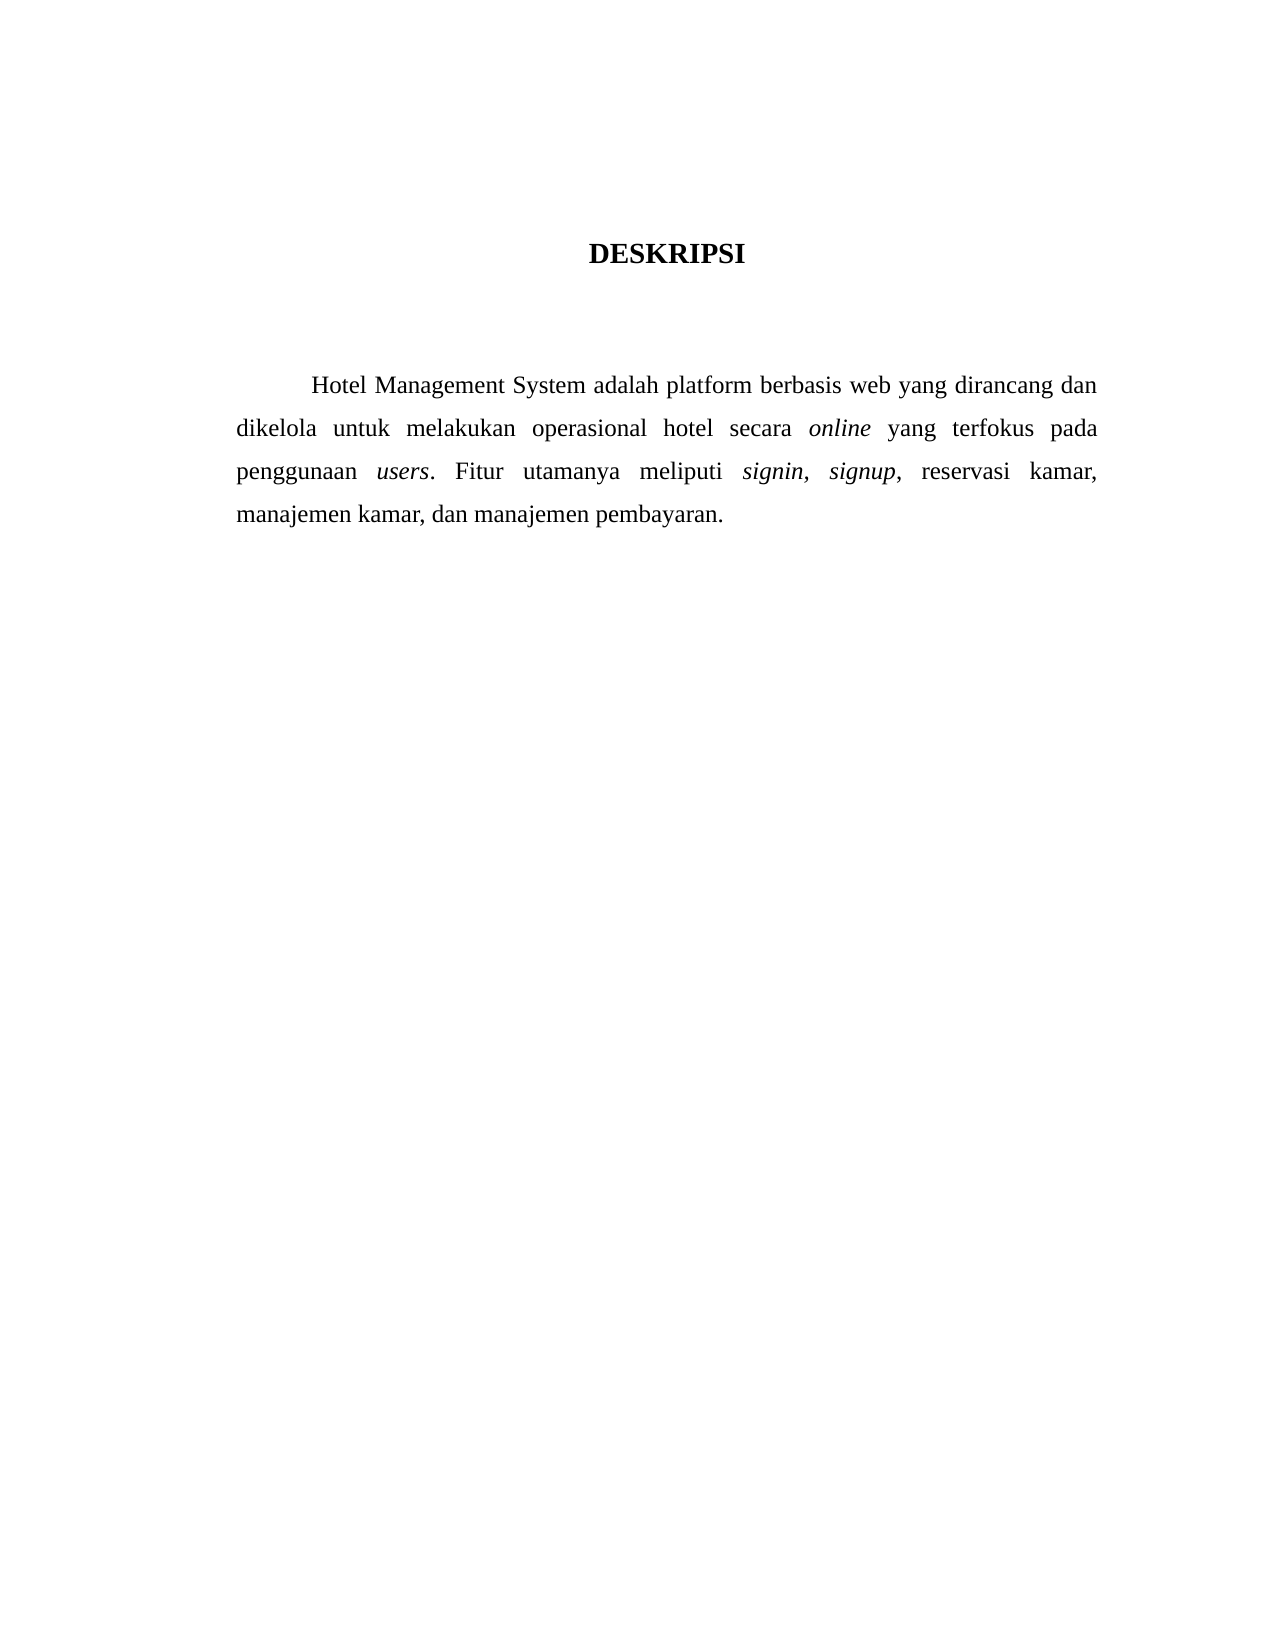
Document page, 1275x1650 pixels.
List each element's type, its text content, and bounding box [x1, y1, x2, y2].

text DESKRIPSI [236, 236, 1098, 270]
text Hotel Management System adalah platform berbasis web yang dirancang dan dikelola untuk melakukan operasional hotel secara online yang terfokus pada penggunaan users. Fitur utamanya meliputi signin, signup, reservasi kamar, manajemen kamar, dan manajemen pembayaran. [236, 370, 1098, 528]
